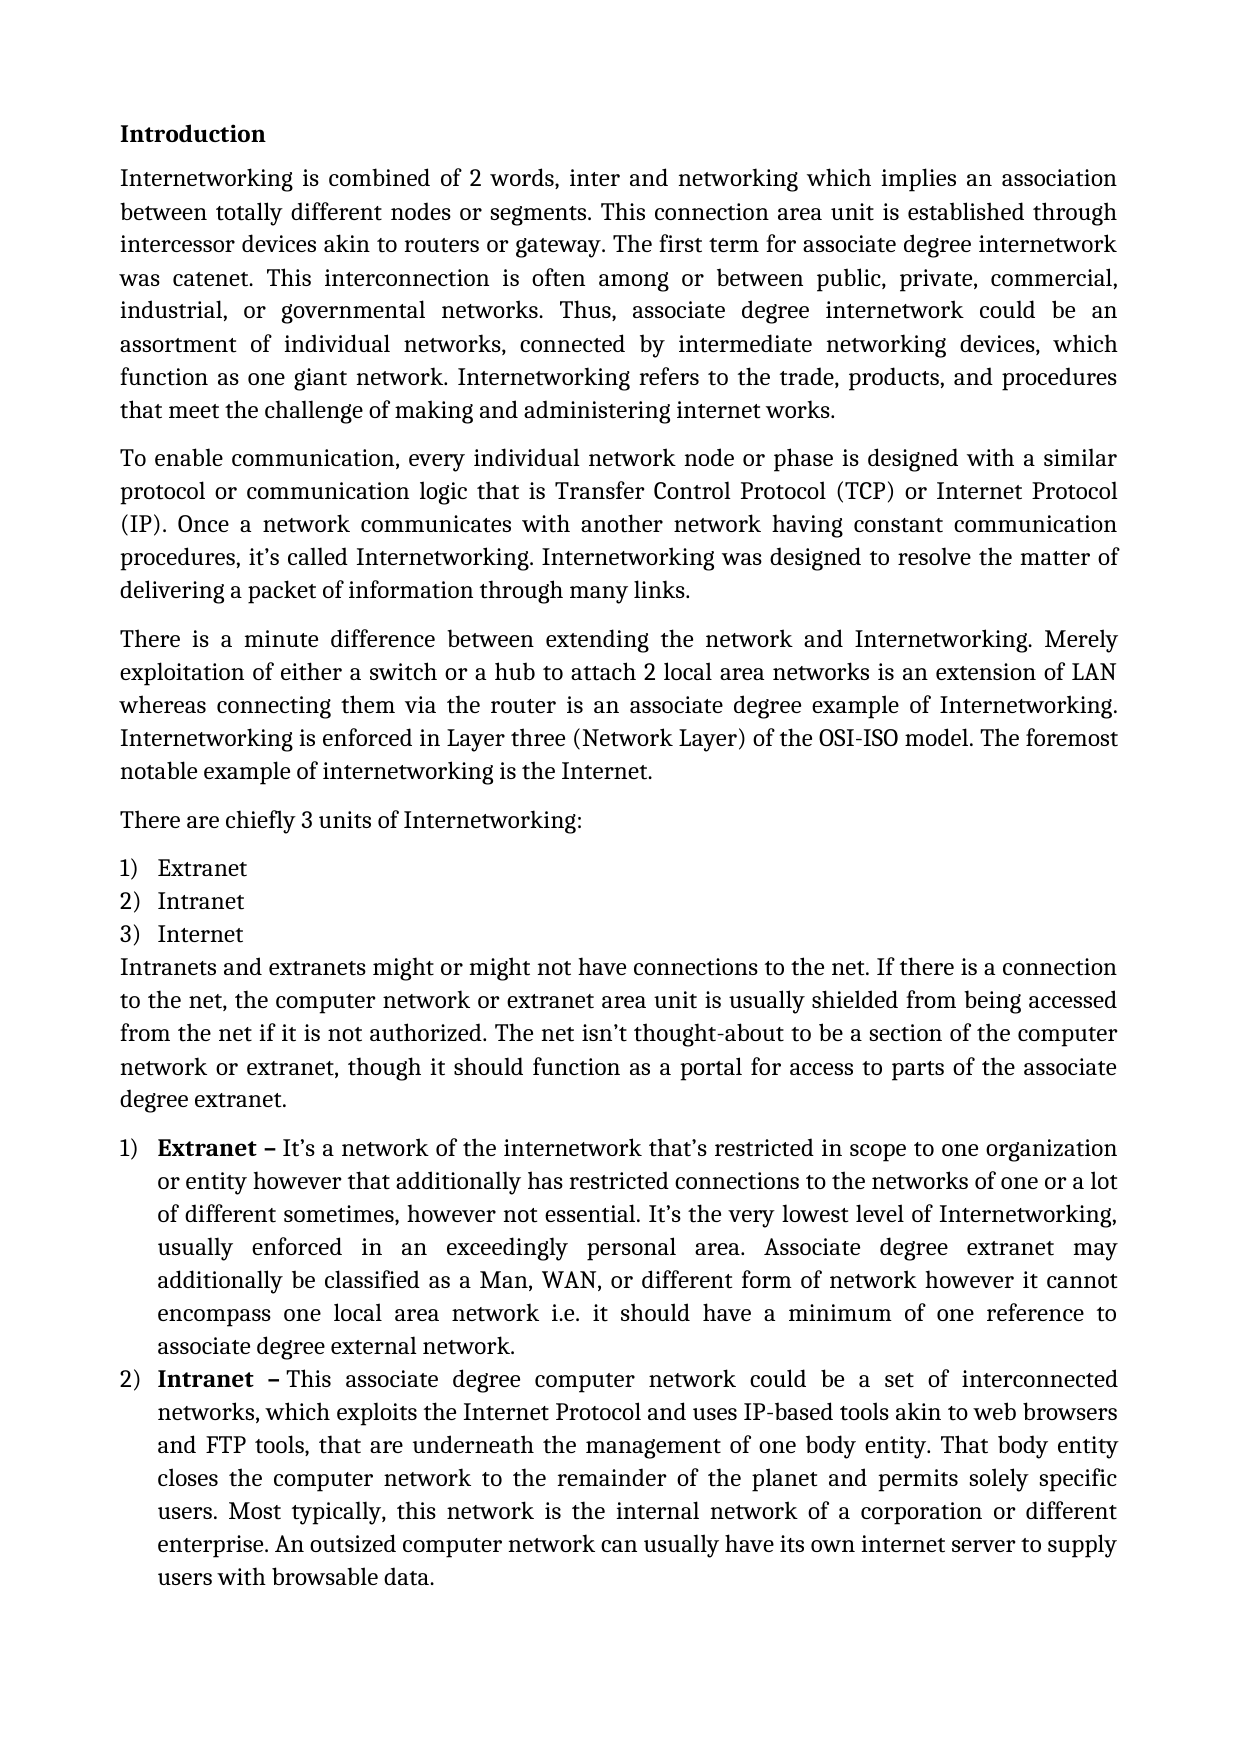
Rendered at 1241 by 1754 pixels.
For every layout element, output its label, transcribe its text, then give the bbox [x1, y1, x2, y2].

list Extranet – It’s a network of the internetwork that’s restricted in scope to one organization or entity however that additionally has restricted connections to the networks of one or a lot of different sometimes, however not essential. It’s the very lowest level of Internetworking, usually enforced in an exceedingly personal area. Associate degree extranet may additionally be classified as a Man, WAN, or different form of network however it cannot encompass one local area network i.e. it should have a minimum of one reference to associate degree external network. [120, 1134, 1120, 1361]
list Intranet – This associate degree computer network could be a set of interconnected networks, which exploits the Internet Protocol and uses IP-based tools akin to web browsers and FTP tools, that are underneath the management of one body entity. That body entity closes the computer network to the remainder of the planet and permits solely specific users. Most typically, this network is the internal network of a corporation or different enterprise. An outsized computer network can usually have its own internet server to supply users with browsable data. [120, 1365, 1120, 1592]
list Extranet [120, 854, 1120, 883]
text Introduction [120, 120, 1120, 149]
text Internetworking is combined of 2 words, inter and networking which implies an association between totally different nodes or segments. This connection area unit is established through intercessor devices akin to routers or gateway. The first term for associate degree internetwork was catenet. This interconnection is often among or between public, private, commercial, industrial, or governmental networks. Thus, associate degree internetwork could be an assortment of individual networks, connected by intermediate networking devices, which function as one giant network. Internetworking refers to the trade, products, and procedures that meet the challenge of making and administering internet works. [120, 164, 1120, 424]
text There are chiefly 3 units of Internetworking: [120, 806, 1120, 834]
list Intranet [120, 887, 1120, 916]
text There is a minute difference between extending the network and Internetworking. Merely exploitation of either a switch or a hub to attach 2 local area networks is an extension of LAN whereas connecting them via the router is an associate degree example of Internetworking. Internetworking is enforced in Layer three (Network Layer) of the OSI-ISO model. The foremost notable example of internetworking is the Internet. [120, 625, 1120, 786]
text Intranets and extranets might or might not have connections to the net. If there is a connection to the net, the computer network or extranet area unit is usually shielded from being accessed from the net if it is not authorized. The net isn’t thought-about to be a section of the computer network or extranet, though it should function as a portal for access to parts of the associate degree extranet. [120, 953, 1120, 1114]
text To enable communication, every individual network node or phase is designed with a similar protocol or communication logic that is Transfer Control Protocol (TCP) or Internet Protocol (IP). Once a network communicates with another network having constant communication procedures, it’s called Internetworking. Internetworking was designed to resolve the matter of delivering a packet of information through many links. [120, 444, 1120, 605]
list Internet [120, 920, 1120, 949]
